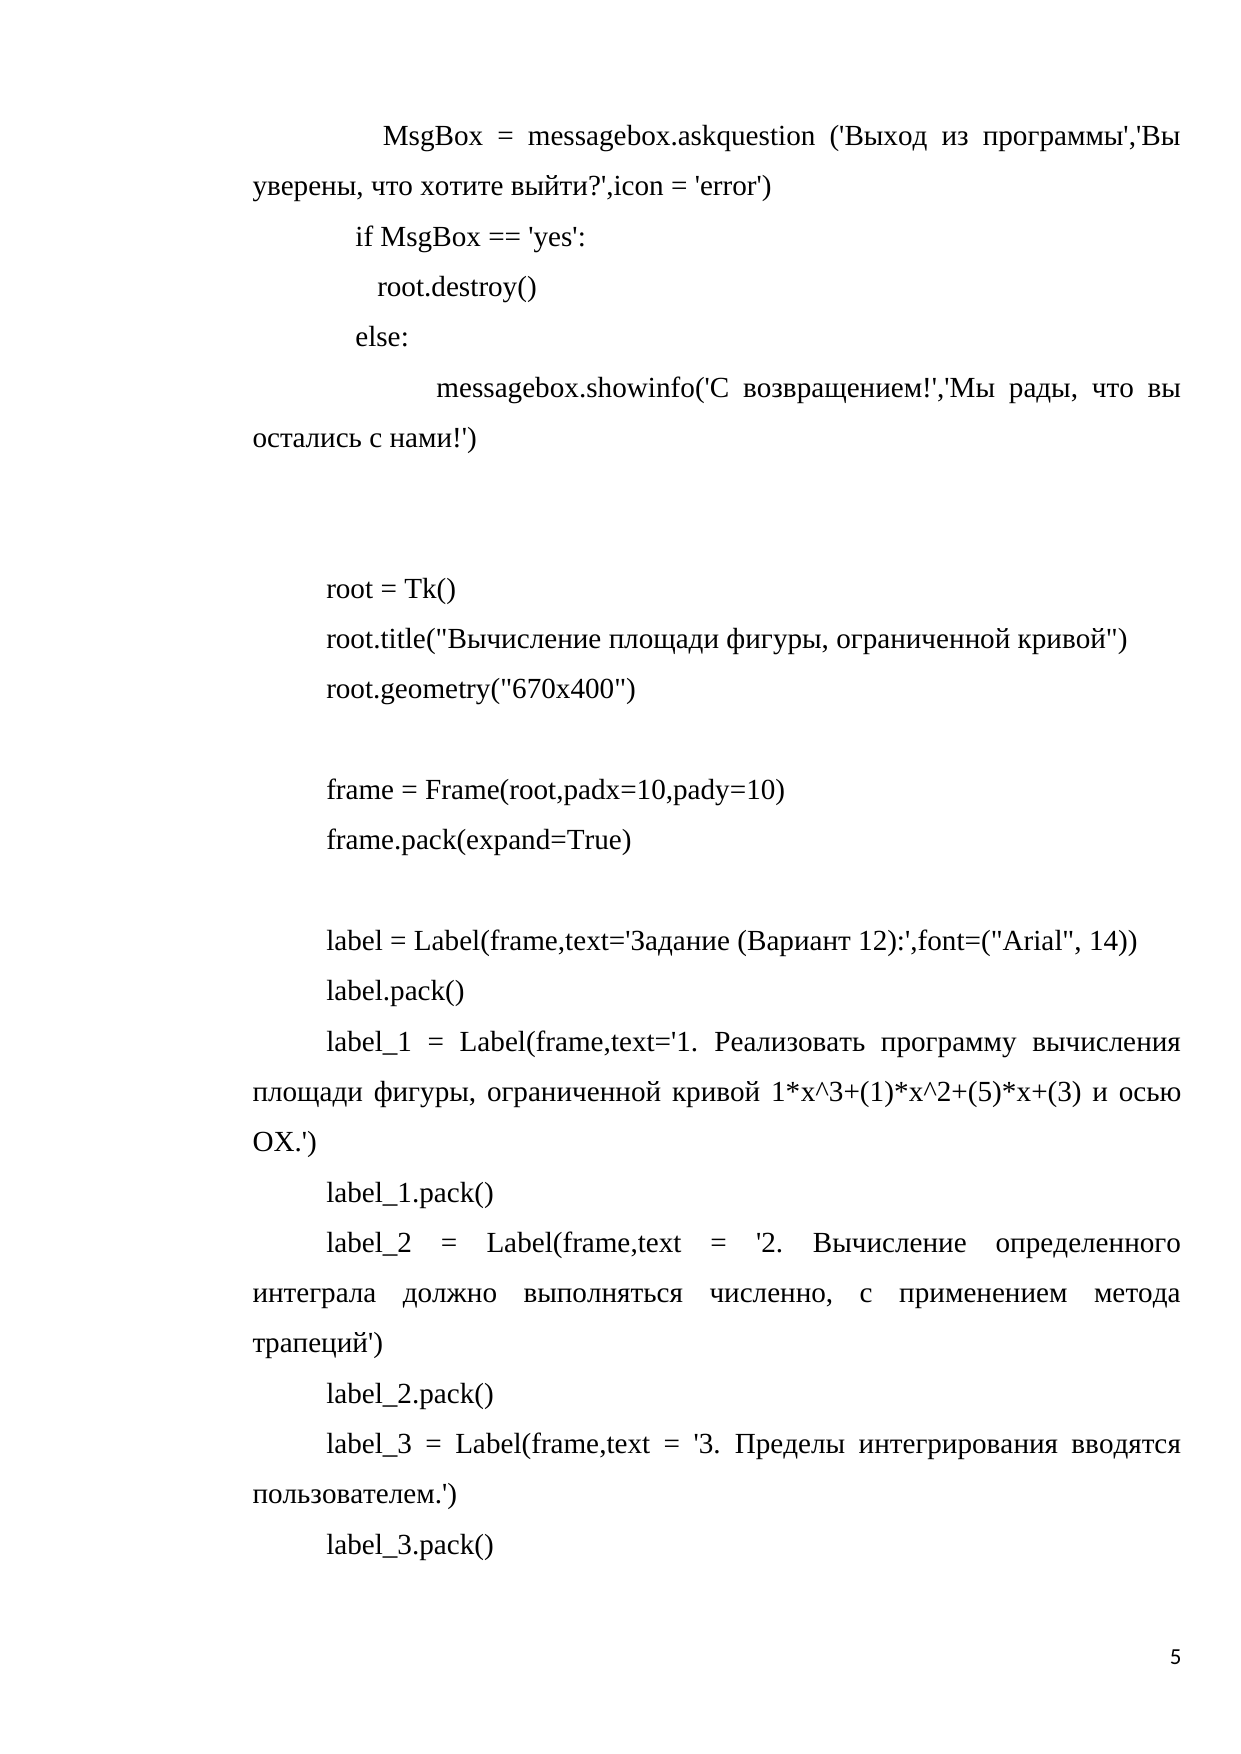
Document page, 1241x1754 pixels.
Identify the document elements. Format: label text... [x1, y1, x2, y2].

list frame = Frame(root,padx=10,pady=10) [252, 772, 1181, 806]
list label_3.pack() [252, 1527, 1181, 1560]
list label = Label(frame,text='Задание (Вариант 12):',font=("Arial", 14)) [252, 923, 1181, 957]
list root = Tk() [252, 571, 1181, 604]
list root.geometry("670x400") [252, 672, 1181, 705]
list label_2 = Label(frame,text = '2. Вычисление определенного интеграла должно выполняться численно, с применением метода трапеций') [252, 1225, 1181, 1359]
list label_1 = Label(frame,text='1. Реализовать программу вычисления площади фигуры, ограниченной кривой 1*x^3+(1)*x^2+(5)*x+(3) и осью ОХ.') [252, 1024, 1181, 1158]
list if MsgBox == 'yes': [252, 219, 1181, 252]
list frame.pack(expand=True) [252, 822, 1181, 856]
list label.pack() [252, 973, 1181, 1007]
list root.title("Вычисление площади фигуры, ограниченной кривой") [252, 621, 1181, 655]
list MsgBox = messagebox.askquestion ('Выход из программы','Вы уверены, что хотите выйти?',icon = 'error') [252, 118, 1181, 202]
list messagebox.showinfo('С возвращением!','Мы рады, что вы остались с нами!') [252, 370, 1181, 453]
list label_1.pack() [252, 1175, 1181, 1208]
list else: [252, 319, 1181, 353]
list label_3 = Label(frame,text = '3. Пределы интегрирования вводятся пользователем.') [252, 1426, 1181, 1510]
list label_2.pack() [252, 1376, 1181, 1409]
list root.destroy() [252, 269, 1181, 303]
